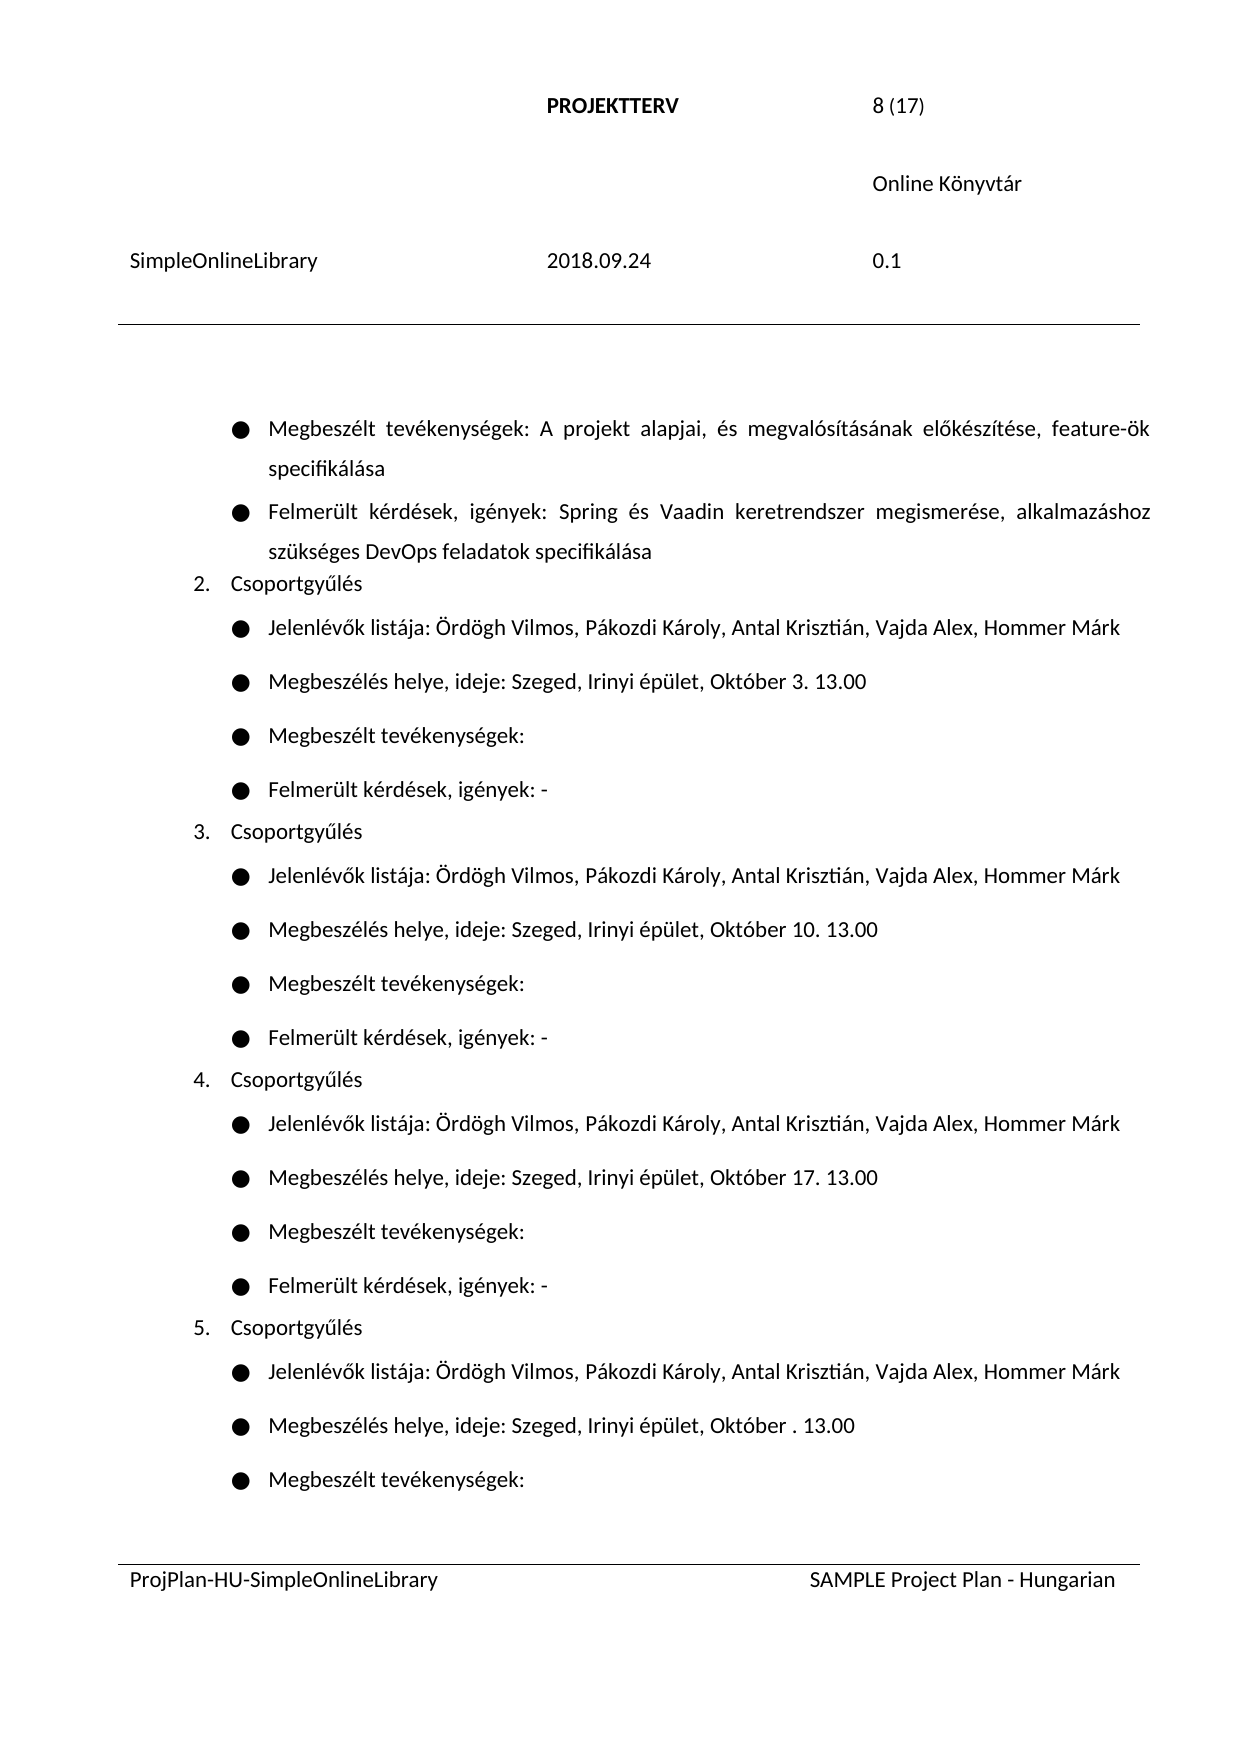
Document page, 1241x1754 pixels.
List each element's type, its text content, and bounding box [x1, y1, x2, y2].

list Jelenlévők listája: Ördögh Vilmos, Pákozdi Károly, Antal Krisztián, Vajda Alex, Hommer Márk [231, 601, 1152, 648]
list Megbeszélt tevékenységek: [231, 709, 1152, 756]
list Felmerült kérdések, igények: - [231, 1259, 1152, 1306]
list Megbeszélés helye, ideje: Szeged, Irinyi épület, Október 3. 13.00 [231, 655, 1152, 702]
list Csoportgyűlés [193, 1065, 1152, 1093]
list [231, 1345, 1152, 1392]
list Csoportgyűlés [193, 569, 1152, 597]
list Jelenlévők listája: Ördögh Vilmos, Pákozdi Károly, Antal Krisztián, Vajda Alex, Hommer Márk [231, 1097, 1152, 1144]
list Megbeszélt tevékenységek: [231, 957, 1152, 1004]
list Csoportgyűlés [193, 817, 1152, 845]
list Megbeszélt tevékenységek: [231, 1453, 1152, 1500]
list Csoportgyűlés [193, 1313, 1152, 1341]
list Felmerült kérdések, igények: Spring és Vaadin keretrendszer megismerése, alkalmazáshoz szükséges DevOps feladatok specifikálása [231, 486, 1152, 565]
list Felmerült kérdések, igények: - [231, 1011, 1152, 1058]
list Jelenlévők listája: Ördögh Vilmos, Pákozdi Károly, Antal Krisztián, Vajda Alex, Hommer Márk [231, 849, 1152, 896]
list Felmerült kérdések, igények: - [231, 763, 1152, 810]
list Megbeszélés helye, ideje: Szeged, Irinyi épület, Október . 13.00 [231, 1399, 1152, 1446]
list Megbeszélés helye, ideje: Szeged, Irinyi épület, Október 17. 13.00 [231, 1151, 1152, 1198]
list Megbeszélt tevékenységek: A projekt alapjai, és megvalósításának előkészítése, feature-ök specifikálása [231, 402, 1152, 482]
list Megbeszélt tevékenységek: [231, 1205, 1152, 1252]
list Megbeszélés helye, ideje: Szeged, Irinyi épület, Október 10. 13.00 [231, 903, 1152, 950]
